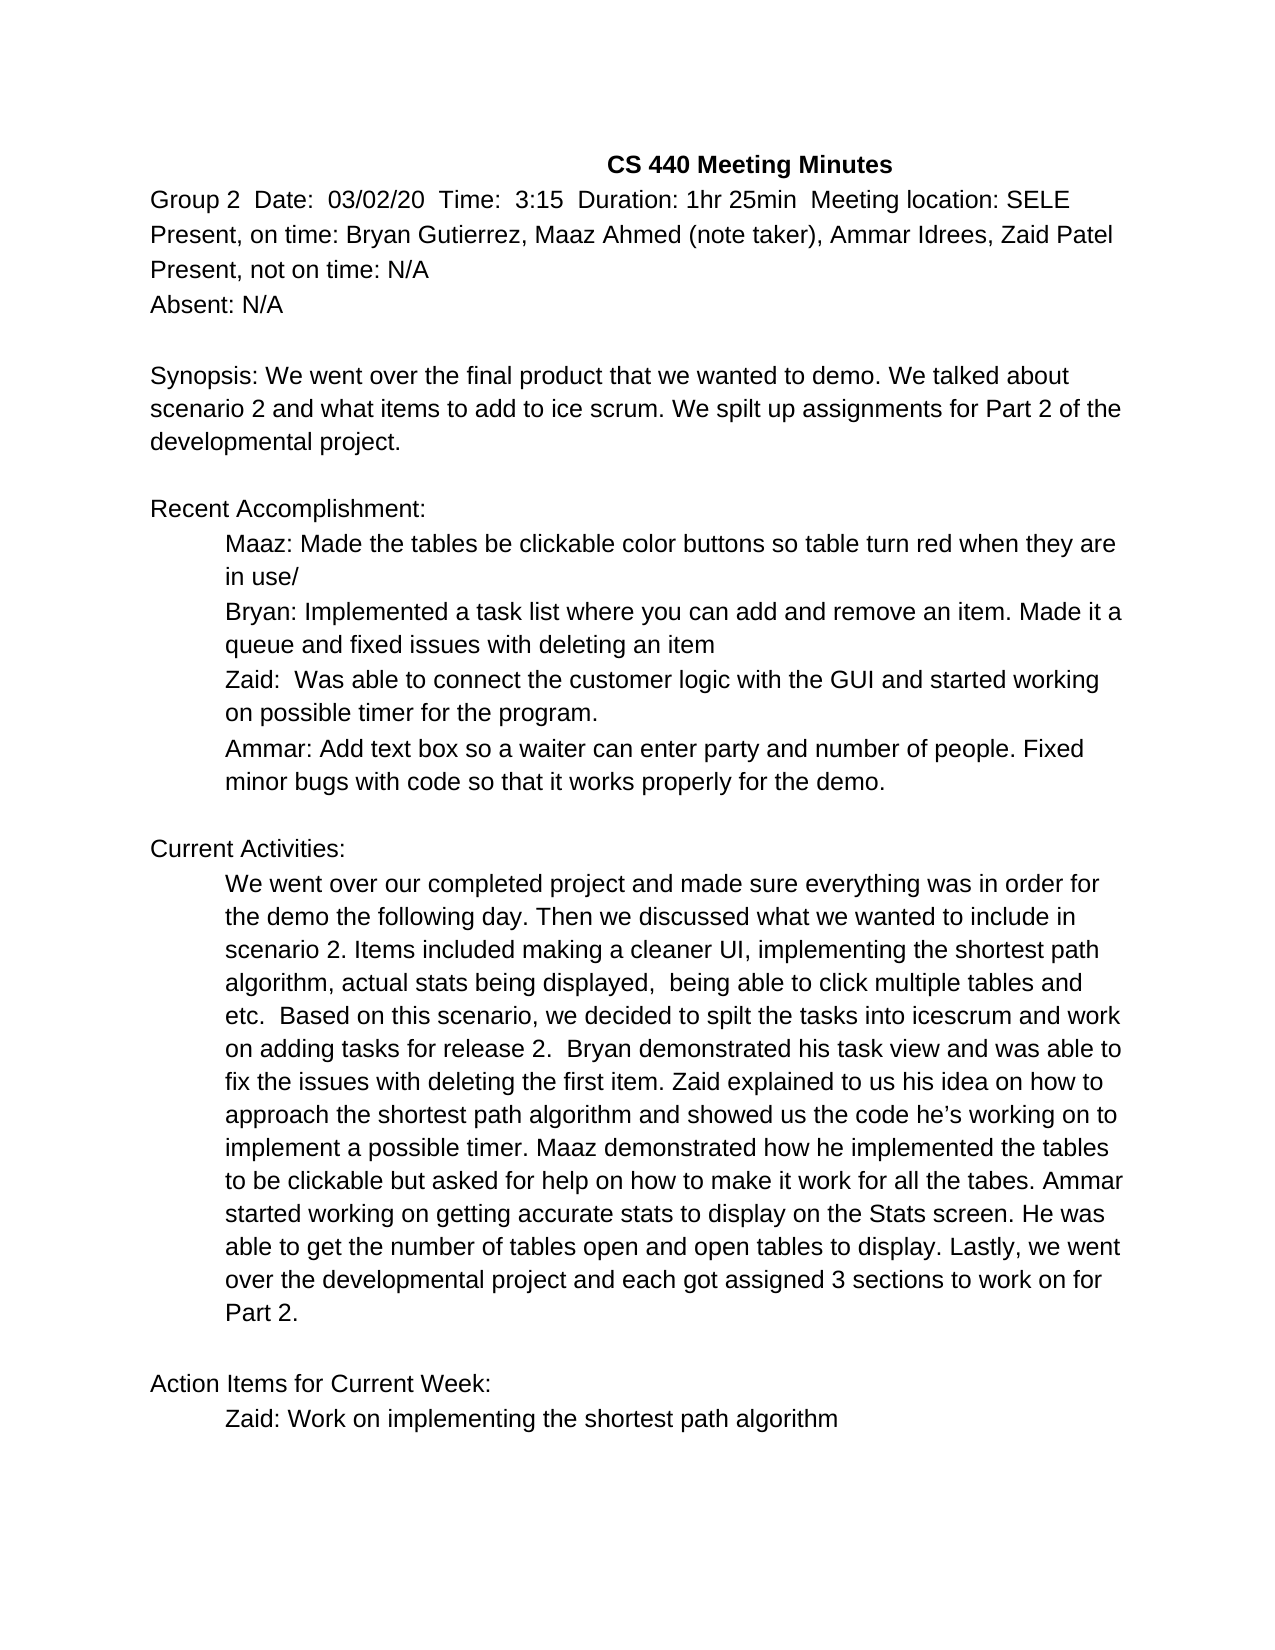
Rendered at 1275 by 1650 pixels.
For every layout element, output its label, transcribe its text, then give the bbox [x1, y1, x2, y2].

text Synopsis: We went over the final product that we wanted to demo. We talked about scenario 2 and what items to add to ice scrum. We spilt up assignments for Part 2 of the developmental project. [150, 361, 1125, 455]
text Bryan: Implemented a task list where you can add and remove an item. Made it a queue and fixed issues with deleting an item [225, 597, 1125, 659]
text CS 440 Meeting Minutes [375, 150, 1125, 179]
text Present, not on time: N/A [150, 255, 1125, 284]
text We went over our completed project and made sure everything was in order for the demo the following day. Then we discussed what we wanted to include in scenario 2. Items included making a cleaner UI, implementing the shortest path algorithm, actual stats being displayed, being able to click multiple tables and etc. Based on this scenario, we decided to spilt the tasks into icescrum and work on adding tasks for release 2. Bryan demonstrated his task view and was able to fix the issues with deleting the first item. Zaid explained to us his idea on how to approach the shortest path algorithm and showed us the code he’s working on to implement a possible timer. Maaz demonstrated how he implemented the tables to be clickable but asked for help on how to make it work for all the tabes. Ammar started working on getting accurate stats to display on the Stats screen. He was able to get the number of tables open and open tables to display. Lastly, we went over the developmental project and each got assigned 3 sections to work on for Part 2. [225, 869, 1125, 1327]
text Maaz: Made the tables be clickable color buttons so table turn red when they are in use/ [225, 529, 1125, 591]
text Group 2 Date: 03/02/20 Time: 3:15 Duration: 1hr 25min Meeting location: SELE [150, 185, 1125, 214]
text Zaid: Was able to connect the customer logic with the GUI and started working on possible timer for the program. [225, 665, 1125, 727]
text Recent Accomplishment: [150, 494, 1125, 523]
text Current Activities: [150, 834, 1125, 863]
text Action Items for Current Week: [150, 1368, 1125, 1397]
text Zaid: Work on implementing the shortest path algorithm [225, 1404, 1125, 1432]
text Ammar: Add text box so a waiter can enter party and number of people. Fixed minor bugs with code so that it works properly for the demo. [225, 733, 1125, 795]
text Absent: N/A [150, 290, 1125, 319]
text Present, on time: Bryan Gutierrez, Maaz Ahmed (note taker), Ammar Idrees, Zaid Patel [150, 220, 1125, 249]
